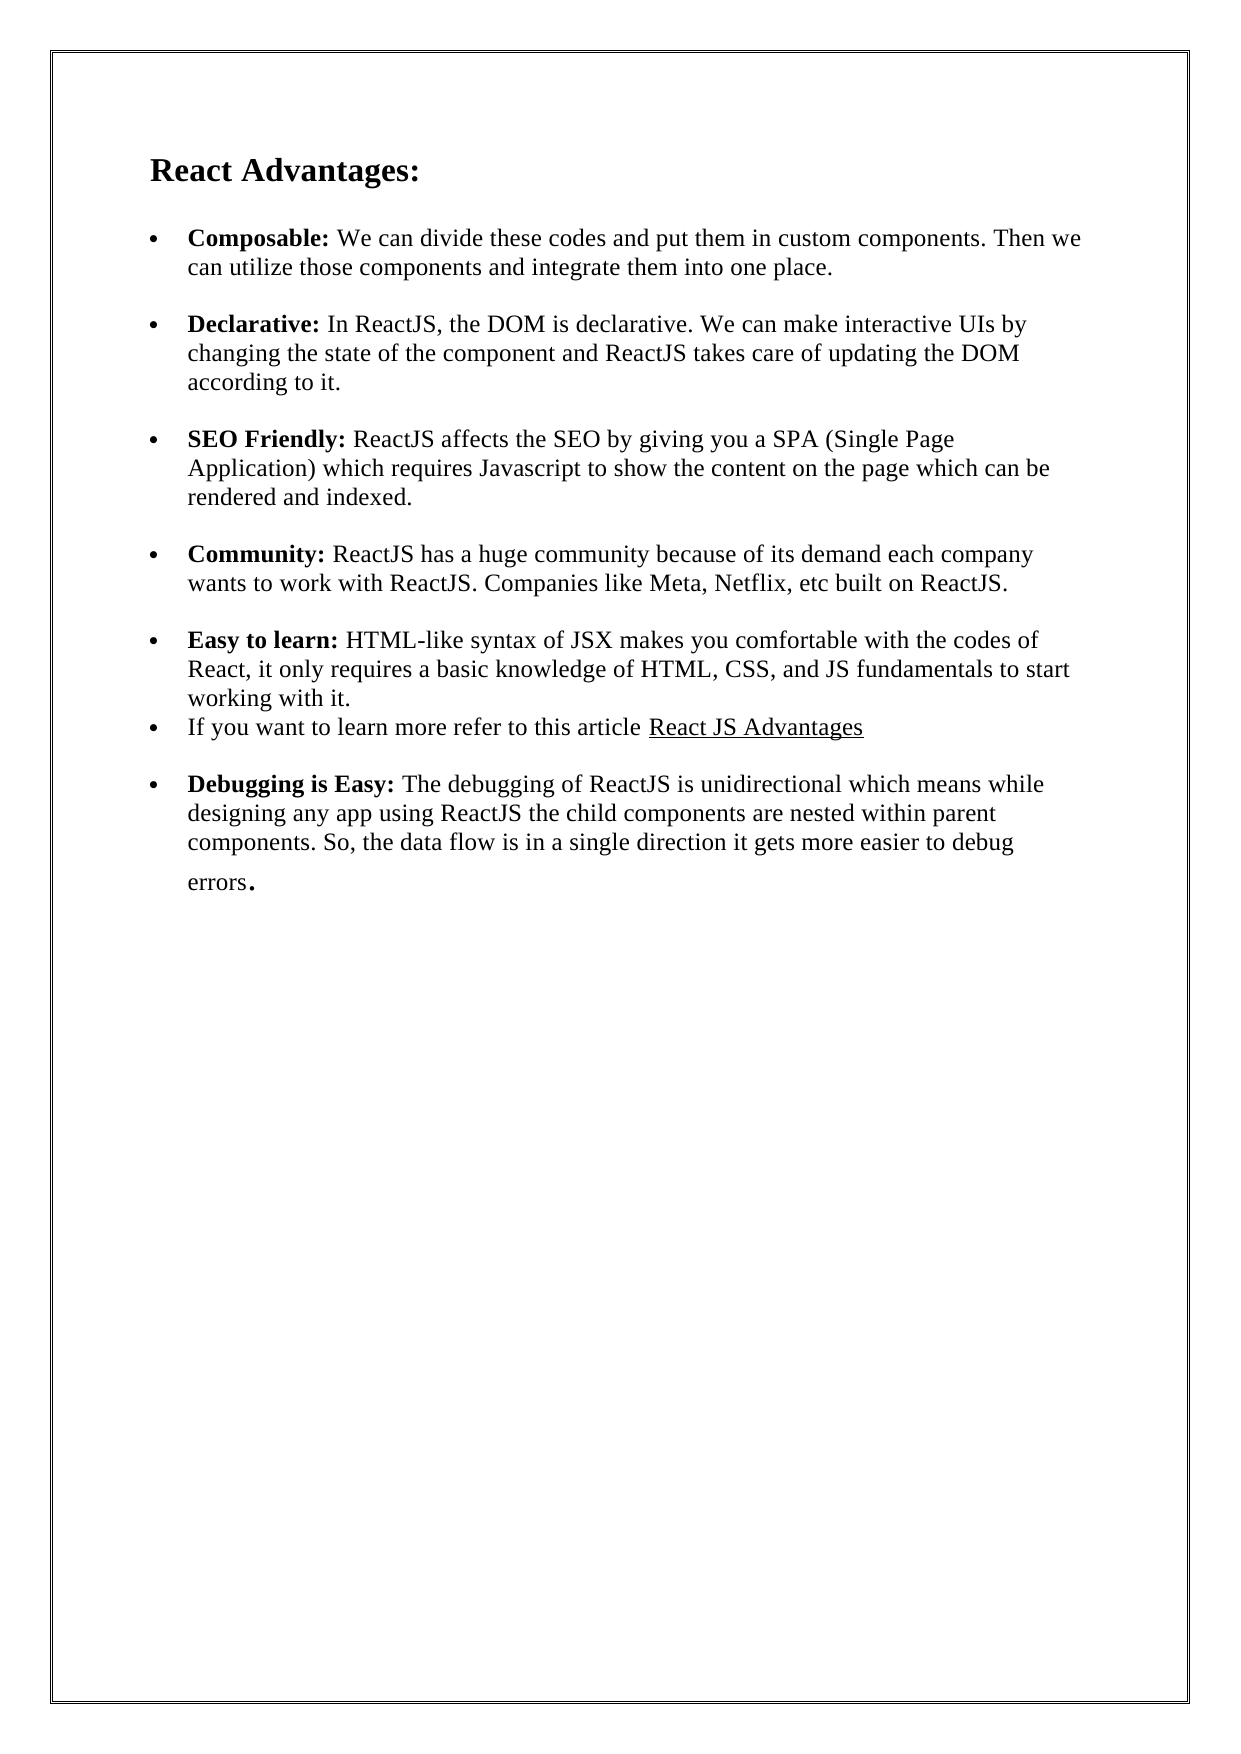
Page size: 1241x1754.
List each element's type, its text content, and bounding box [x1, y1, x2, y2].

list Composable: We can divide these codes and put them in custom components. Then we can utilize those components and integrate them into one place. [150, 223, 1090, 281]
list Easy to learn: HTML-like syntax of JSX makes you comfortable with the codes of React, it only requires a basic knowledge of HTML, CSS, and JS fundamentals to start working with it. [150, 626, 1090, 712]
list Debugging is Easy: The debugging of ReactJS is unidirectional which means while designing any app using ReactJS the child components are nested within parent components. So, the data flow is in a single direction it gets more easier to debug errors. [150, 769, 1090, 899]
subtitle React Advantages: [150, 150, 1090, 188]
list Declarative: In ReactJS, the DOM is declarative. We can make interactive UIs by changing the state of the component and ReactJS takes care of updating the DOM according to it. [150, 309, 1090, 396]
list SEO Friendly: ReactJS affects the SEO by giving you a SPA (Single Page Application) which requires Javascript to show the content on the page which can be rendered and indexed. [150, 424, 1090, 511]
list Community: ReactJS has a huge community because of its demand each company wants to work with ReactJS. Companies like Meta, Netflix, etc built on ReactJS. [150, 539, 1090, 597]
list If you want to learn more refer to this article React JS Advantages [150, 712, 1090, 741]
